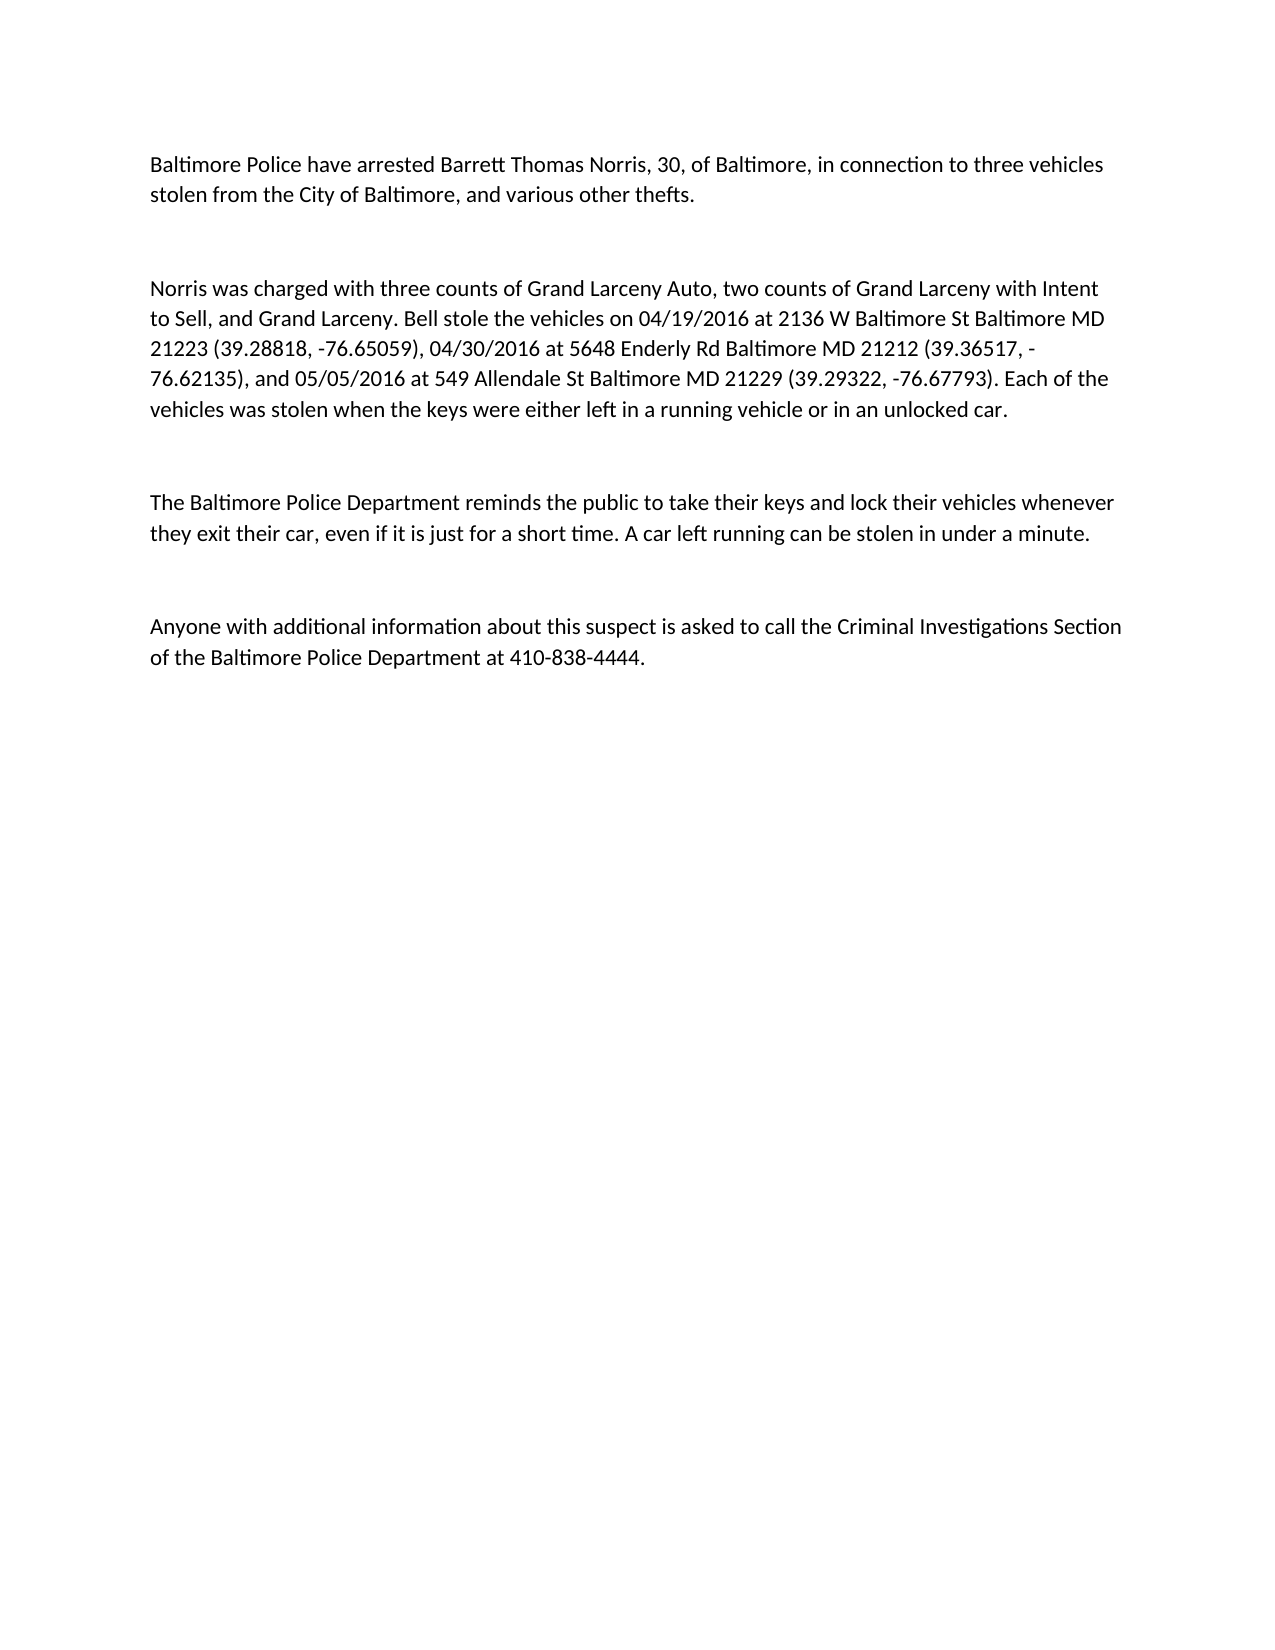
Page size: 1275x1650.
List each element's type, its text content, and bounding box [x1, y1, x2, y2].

text Anyone with additional information about this suspect is asked to call the Criminal Investigations Section of the Baltimore Police Department at 410-838-4444. [150, 612, 1125, 671]
text Baltimore Police have arrested Barrett Thomas Norris, 30, of Baltimore, in connection to three vehicles stolen from the City of Baltimore, and various other thefts. [150, 150, 1125, 208]
text The Baltimore Police Department reminds the public to take their keys and lock their vehicles whenever they exit their car, even if it is just for a short time. A car left running can be stolen in under a minute. [150, 488, 1125, 547]
text Norris was charged with three counts of Grand Larceny Auto, two counts of Grand Larceny with Intent to Sell, and Grand Larceny. Bell stole the vehicles on 04/19/2016 at 2136 W Baltimore St Baltimore MD 21223 (39.28818, -76.65059), 04/30/2016 at 5648 Enderly Rd Baltimore MD 21212 (39.36517, -76.62135), and 05/05/2016 at 549 Allendale St Baltimore MD 21229 (39.29322, -76.67793). Each of the vehicles was stolen when the keys were either left in a running vehicle or in an unlocked car. [150, 274, 1125, 423]
